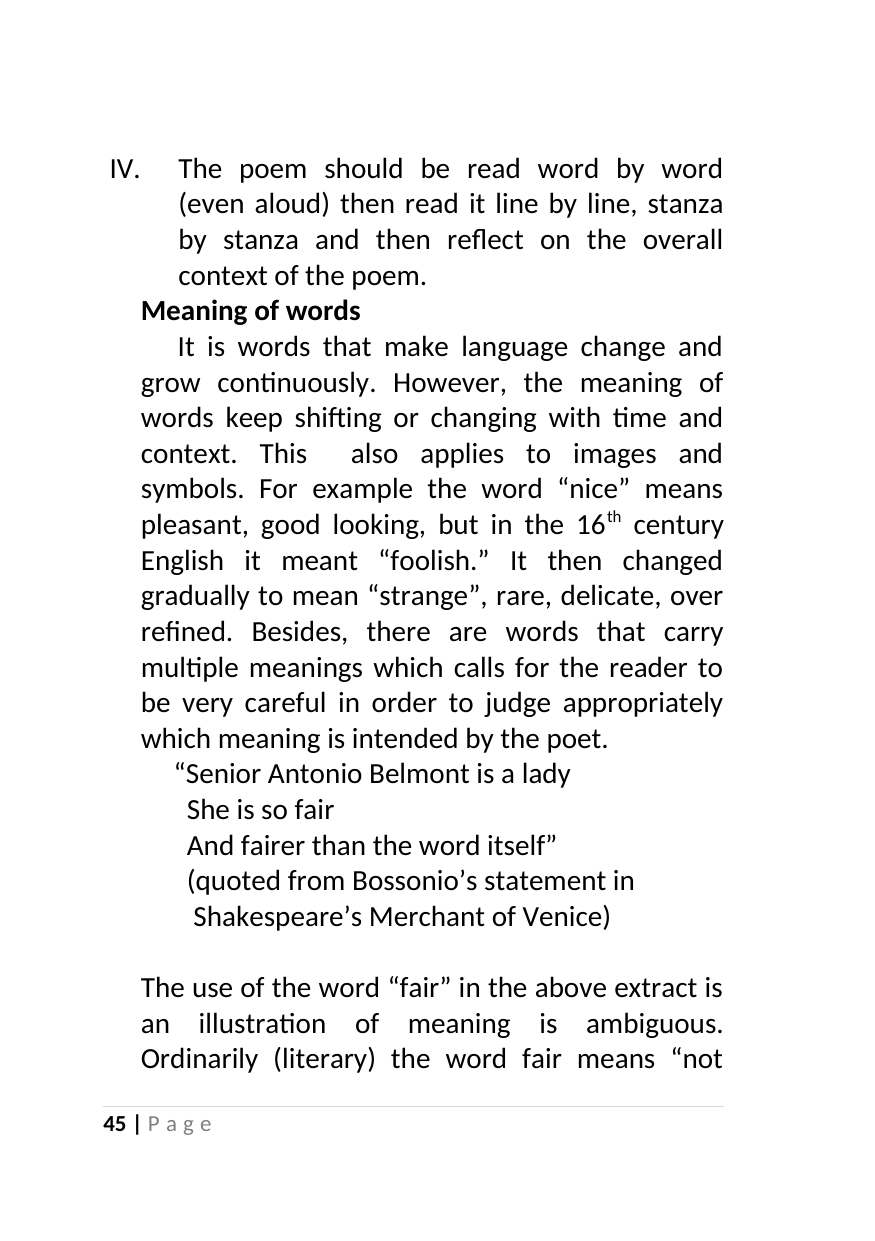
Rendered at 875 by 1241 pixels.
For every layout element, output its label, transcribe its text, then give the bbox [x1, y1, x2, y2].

list The poem should be read word by word (even aloud) then read it line by line, stanza by stanza and then reflect on the overall context of the poem. [141, 150, 724, 292]
text She is so fair [141, 791, 724, 827]
text Shakespeare’s Merchant of Venice) [141, 898, 724, 934]
text And fairer than the word itself” [141, 827, 724, 862]
text (quoted from Bossonio’s statement in [141, 862, 724, 898]
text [141, 969, 724, 1076]
text It is words that make language change and grow continuously. However, the meaning of words keep shifting or changing with time and context. This also applies to images and symbols. For example the word “nice” means pleasant, good looking, but in the 16th century English it meant “foolish.” It then changed gradually to mean “strange”, rare, delicate, over refined. Besides, there are words that carry multiple meanings which calls for the reader to be very careful in order to judge appropriately which meaning is intended by the poet. [141, 328, 724, 756]
text Meaning of words [141, 292, 724, 328]
text “Senior Antonio Belmont is a lady [141, 756, 724, 791]
